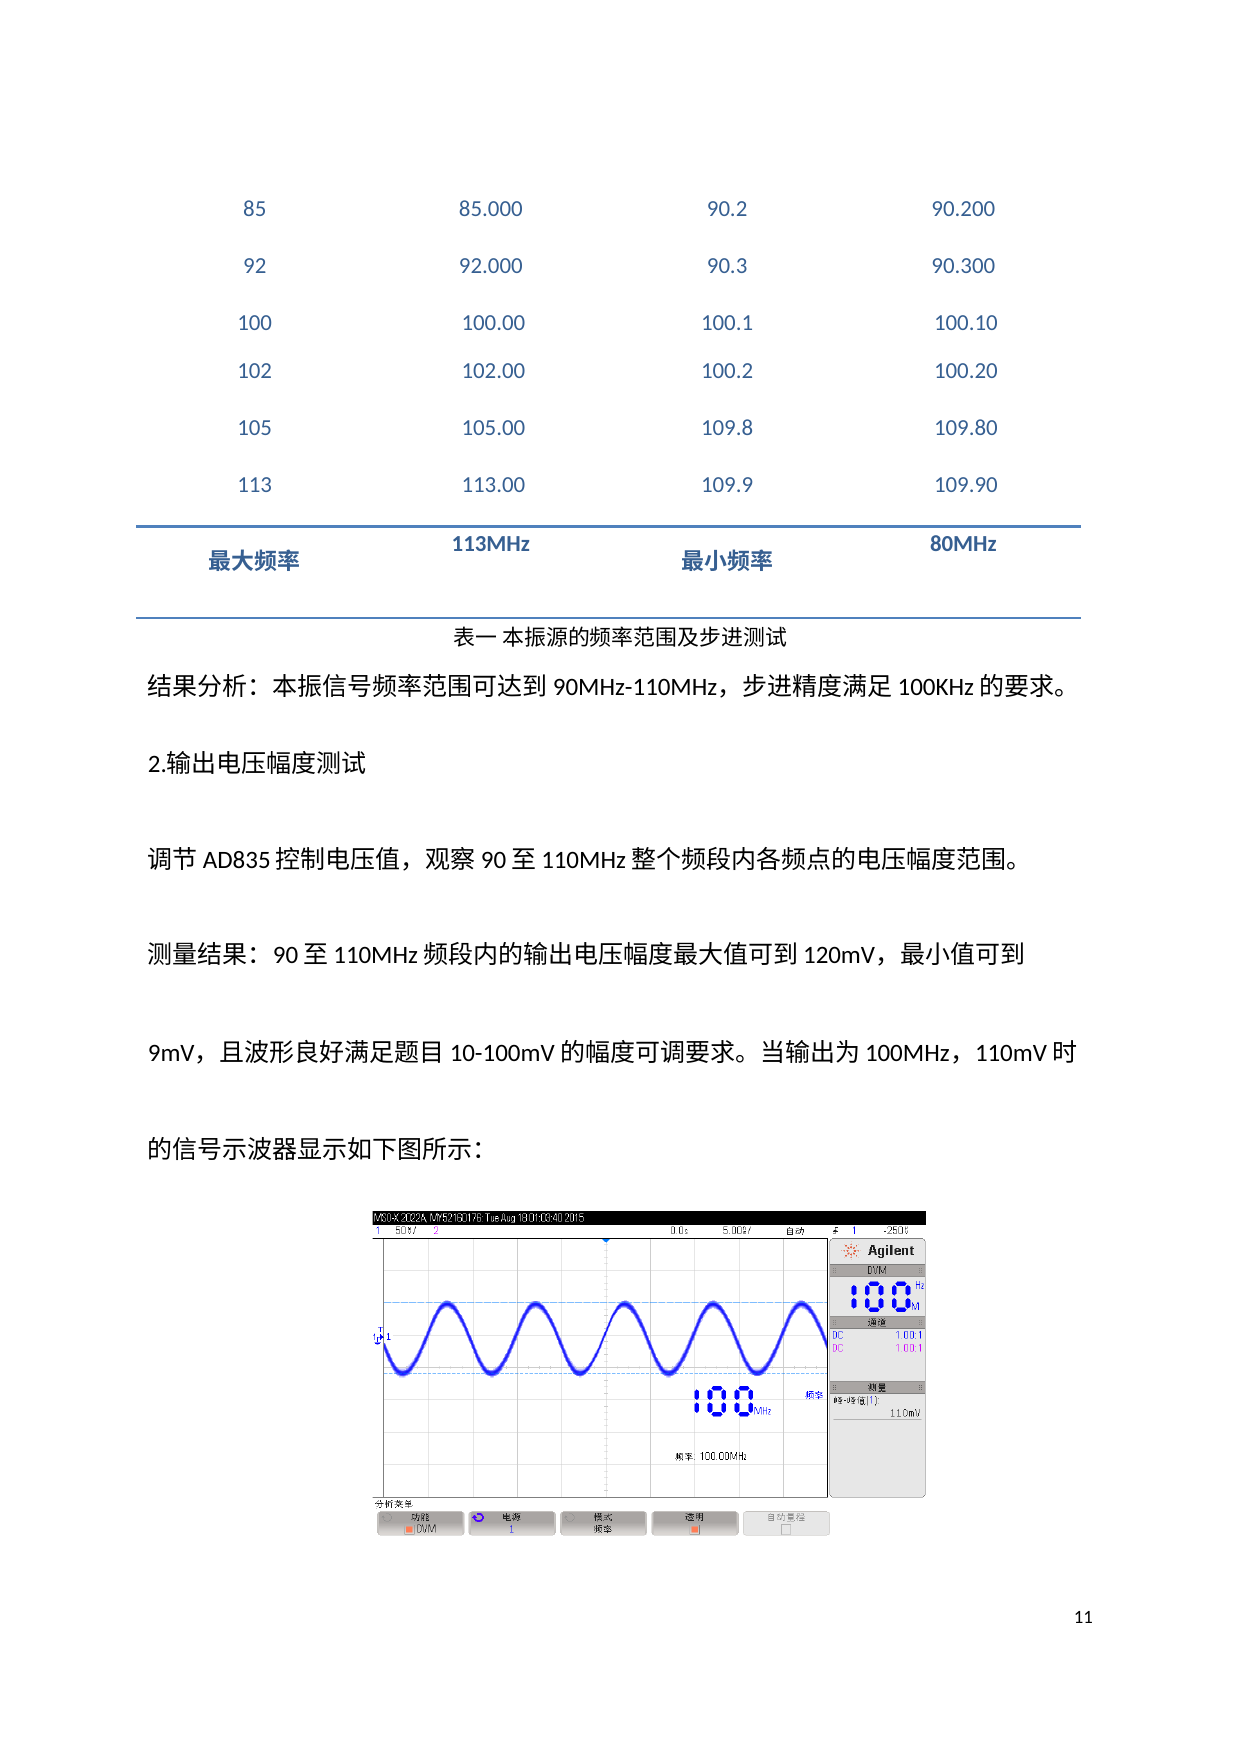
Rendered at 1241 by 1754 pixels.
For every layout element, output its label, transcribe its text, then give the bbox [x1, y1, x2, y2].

table_cell 113.00 [373, 468, 609, 525]
table_cell 109.80 [845, 411, 1081, 468]
text 测量结果：90至110MHz频段内的输出电压幅度最大值可到120mV，最小值可到9mV，且波形良好满足题目10-100mV的幅度可调要求。当输出为100MHz，110mV时的信号示波器显示如下图所示： [148, 920, 1092, 1180]
text 2.输出电压幅度测试 [148, 729, 1092, 794]
table_cell 90.300 [845, 249, 1081, 306]
table_cell 109.90 [845, 468, 1081, 525]
table_cell 102 [136, 354, 373, 411]
table_cell 92 [136, 249, 373, 306]
table_cell 85 [136, 192, 373, 249]
table_cell 100.2 [609, 354, 845, 411]
table_cell 100.10 [845, 306, 1081, 354]
table_cell 最大频率 [136, 528, 373, 617]
table_cell 109.8 [609, 411, 845, 468]
table_cell 113 [136, 468, 373, 525]
table_cell 90.200 [845, 192, 1081, 249]
text 表一 本振源的频率范围及步进测试 [148, 619, 1092, 652]
table_cell 105.00 [373, 411, 609, 468]
table_cell 100.00 [373, 306, 609, 354]
table_cell 109.9 [609, 468, 845, 525]
table_cell 80MHz [845, 528, 1081, 617]
table_cell 85.000 [373, 192, 609, 249]
table_cell 113MHz [373, 528, 609, 617]
table_cell 最小频率 [609, 528, 845, 617]
text 结果分析：本振信号频率范围可达到90MHz-110MHz，步进精度满足100KHz的要求。 [148, 652, 1092, 717]
table_cell 92.000 [373, 249, 609, 306]
table_cell 100 [136, 306, 373, 354]
table_cell 102.00 [373, 354, 609, 411]
picture [372, 1211, 926, 1536]
text 调节AD835控制电压值，观察90至110MHz整个频段内各频点的电压幅度范围。 [148, 825, 1092, 890]
table_cell 105 [136, 411, 373, 468]
table_cell 100.1 [609, 306, 845, 354]
table_cell 90.2 [609, 192, 845, 249]
table_cell 100.20 [845, 354, 1081, 411]
table_cell 90.3 [609, 249, 845, 306]
